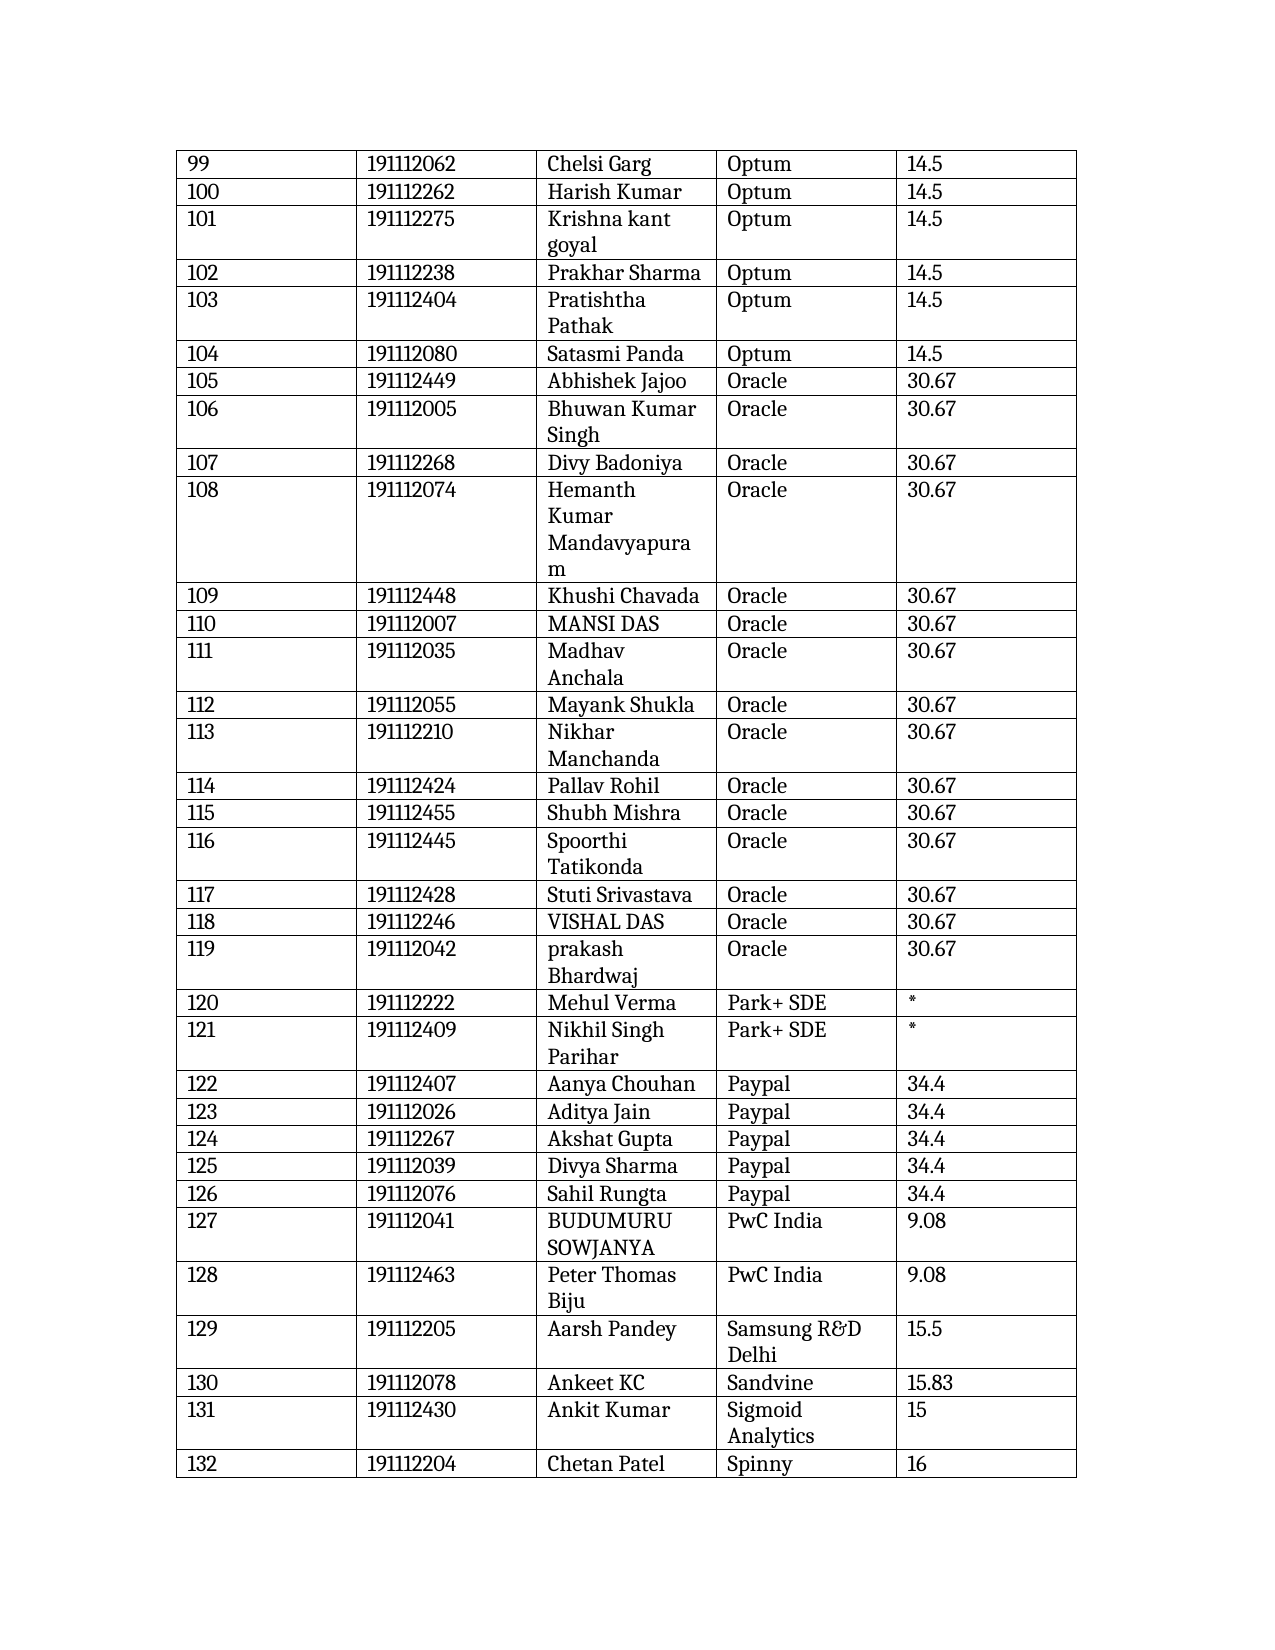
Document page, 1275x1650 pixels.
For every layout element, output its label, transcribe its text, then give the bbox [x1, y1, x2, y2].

table_cell 109 [177, 583, 356, 609]
table_cell BUDUMURU SOWJANYA [537, 1208, 716, 1261]
table_cell 125 [177, 1153, 356, 1179]
table_cell 34.4 [897, 1071, 1076, 1097]
table_cell 191112428 [357, 881, 536, 908]
table_cell 191112404 [357, 287, 536, 340]
table_cell 15.5 [897, 1316, 1076, 1368]
table_cell 14.5 [897, 206, 1076, 258]
table_cell 131 [177, 1397, 356, 1449]
table_cell Prakhar Sharma [537, 260, 716, 286]
table_cell Hemanth Kumar Mandavyapuram [537, 477, 716, 582]
table_cell 104 [177, 341, 356, 367]
table_cell Sigmoid Analytics [717, 1397, 896, 1449]
table_cell Oracle [717, 692, 896, 718]
table_cell Oracle [717, 583, 896, 609]
table_cell 103 [177, 287, 356, 340]
table_cell Oracle [717, 638, 896, 691]
table_cell 30.67 [897, 611, 1076, 637]
table_cell 191112078 [357, 1369, 536, 1396]
table_cell Oracle [717, 828, 896, 880]
table_cell 14.5 [897, 341, 1076, 367]
table_cell 191112430 [357, 1397, 536, 1449]
table_cell Optum [717, 151, 896, 177]
table_cell 100 [177, 179, 356, 205]
table_cell Oracle [717, 611, 896, 637]
table_cell 191112205 [357, 1316, 536, 1368]
table_cell PwC India [717, 1262, 896, 1314]
table_cell 30.67 [897, 477, 1076, 582]
table_cell 191112246 [357, 909, 536, 935]
table_cell 113 [177, 719, 356, 772]
table_cell Khushi Chavada [537, 583, 716, 609]
table_cell Akshat Gupta [537, 1126, 716, 1152]
table_cell Sandvine [717, 1369, 896, 1396]
table_cell 191112222 [357, 990, 536, 1016]
table_cell Optum [717, 287, 896, 340]
table_cell 191112267 [357, 1126, 536, 1152]
table_cell 30.67 [897, 828, 1076, 880]
table_cell 191112424 [357, 773, 536, 799]
table_cell Abhishek Jajoo [537, 368, 716, 394]
table_cell Nikhil Singh Parihar [537, 1017, 716, 1070]
table_cell 191112041 [357, 1208, 536, 1261]
table_cell 191112448 [357, 583, 536, 609]
table_cell Oracle [717, 396, 896, 448]
table_cell Paypal [717, 1071, 896, 1097]
table_cell Oracle [717, 881, 896, 908]
table_cell Oracle [717, 477, 896, 582]
table_cell 116 [177, 828, 356, 880]
table_cell prakash Bhardwaj [537, 936, 716, 989]
table_cell 15 [897, 1397, 1076, 1449]
table_cell 191112062 [357, 151, 536, 177]
table_cell 9.08 [897, 1208, 1076, 1261]
table_cell Paypal [717, 1181, 896, 1207]
table_cell 30.67 [897, 396, 1076, 448]
table_cell 30.67 [897, 368, 1076, 394]
table_cell 99 [177, 151, 356, 177]
table_cell 191112080 [357, 341, 536, 367]
table_cell Mayank Shukla [537, 692, 716, 718]
table_cell 191112039 [357, 1153, 536, 1179]
table_cell Spinny [717, 1450, 896, 1477]
table_cell Peter Thomas Biju [537, 1262, 716, 1314]
table_cell 101 [177, 206, 356, 258]
table_cell Divy Badoniya [537, 449, 716, 476]
table_cell 118 [177, 909, 356, 935]
table_cell 132 [177, 1450, 356, 1477]
table_cell 30.67 [897, 936, 1076, 989]
table_cell 34.4 [897, 1153, 1076, 1179]
table_cell 191112275 [357, 206, 536, 258]
table_cell 191112026 [357, 1099, 536, 1125]
table_cell Spoorthi Tatikonda [537, 828, 716, 880]
table_cell 191112268 [357, 449, 536, 476]
table_cell 30.67 [897, 773, 1076, 799]
table_cell Oracle [717, 719, 896, 772]
table_cell 30.67 [897, 583, 1076, 609]
table_cell 106 [177, 396, 356, 448]
table_cell 123 [177, 1099, 356, 1125]
table_cell 30.67 [897, 449, 1076, 476]
table_cell 191112449 [357, 368, 536, 394]
table_cell Harish Kumar [537, 179, 716, 205]
table_cell 191112463 [357, 1262, 536, 1314]
table_cell Park+ SDE [717, 990, 896, 1016]
table_cell 191112076 [357, 1181, 536, 1207]
table_cell Aanya Chouhan [537, 1071, 716, 1097]
table_cell 34.4 [897, 1181, 1076, 1207]
table_cell 120 [177, 990, 356, 1016]
table_cell 121 [177, 1017, 356, 1070]
table_cell Shubh Mishra [537, 800, 716, 827]
table_cell Paypal [717, 1126, 896, 1152]
table_cell 105 [177, 368, 356, 394]
table_cell 30.67 [897, 800, 1076, 827]
table_cell 191112055 [357, 692, 536, 718]
table_cell * [897, 990, 1076, 1016]
table_cell 110 [177, 611, 356, 637]
table_cell 115 [177, 800, 356, 827]
table_cell Paypal [717, 1099, 896, 1125]
table_cell Pallav Rohil [537, 773, 716, 799]
table_cell 30.67 [897, 692, 1076, 718]
table_cell 30.67 [897, 638, 1076, 691]
table_cell 191112035 [357, 638, 536, 691]
table_cell 191112042 [357, 936, 536, 989]
table_cell Oracle [717, 773, 896, 799]
table_cell Krishna kant goyal [537, 206, 716, 258]
table_cell Oracle [717, 368, 896, 394]
table_cell Chetan Patel [537, 1450, 716, 1477]
table_cell Divya Sharma [537, 1153, 716, 1179]
table_cell 14.5 [897, 287, 1076, 340]
table_cell MANSI DAS [537, 611, 716, 637]
table_cell 191112005 [357, 396, 536, 448]
table_cell Park+ SDE [717, 1017, 896, 1070]
table_cell Aarsh Pandey [537, 1316, 716, 1368]
table_cell 191112262 [357, 179, 536, 205]
table_cell Bhuwan Kumar Singh [537, 396, 716, 448]
table_cell 191112238 [357, 260, 536, 286]
table_cell Oracle [717, 936, 896, 989]
table_cell Ankeet KC [537, 1369, 716, 1396]
table_cell 191112210 [357, 719, 536, 772]
table_cell 30.67 [897, 909, 1076, 935]
table_cell Oracle [717, 449, 896, 476]
table_cell 16 [897, 1450, 1076, 1477]
table_cell 102 [177, 260, 356, 286]
table_cell Optum [717, 206, 896, 258]
table_cell 34.4 [897, 1099, 1076, 1125]
table_cell 34.4 [897, 1126, 1076, 1152]
table_cell 30.67 [897, 881, 1076, 908]
table_cell Satasmi Panda [537, 341, 716, 367]
table_cell 114 [177, 773, 356, 799]
table_cell 191112445 [357, 828, 536, 880]
table_cell VISHAL DAS [537, 909, 716, 935]
table_cell 124 [177, 1126, 356, 1152]
table_cell * [897, 1017, 1076, 1070]
table_cell 30.67 [897, 719, 1076, 772]
table_cell 191112074 [357, 477, 536, 582]
table_cell 119 [177, 936, 356, 989]
table_cell Aditya Jain [537, 1099, 716, 1125]
table_cell Mehul Verma [537, 990, 716, 1016]
table_cell Oracle [717, 800, 896, 827]
table_cell Paypal [717, 1153, 896, 1179]
table_cell 191112007 [357, 611, 536, 637]
table_cell Optum [717, 341, 896, 367]
table_cell Pratishtha Pathak [537, 287, 716, 340]
table_cell 107 [177, 449, 356, 476]
table_cell 15.83 [897, 1369, 1076, 1396]
table_cell 14.5 [897, 179, 1076, 205]
table_cell 9.08 [897, 1262, 1076, 1314]
table_cell Madhav Anchala [537, 638, 716, 691]
table_cell 191112409 [357, 1017, 536, 1070]
table_cell Optum [717, 260, 896, 286]
table_cell 122 [177, 1071, 356, 1097]
table_cell 14.5 [897, 151, 1076, 177]
table_cell 14.5 [897, 260, 1076, 286]
table_cell 191112407 [357, 1071, 536, 1097]
table_cell 112 [177, 692, 356, 718]
table_cell Optum [717, 179, 896, 205]
table_cell 191112455 [357, 800, 536, 827]
table_cell Samsung R&D Delhi [717, 1316, 896, 1368]
table_cell Chelsi Garg [537, 151, 716, 177]
table_cell 117 [177, 881, 356, 908]
table_cell 130 [177, 1369, 356, 1396]
table_cell Stuti Srivastava [537, 881, 716, 908]
table_cell 191112204 [357, 1450, 536, 1477]
table_cell 127 [177, 1208, 356, 1261]
table_cell 108 [177, 477, 356, 582]
table_cell 129 [177, 1316, 356, 1368]
table_cell PwC India [717, 1208, 896, 1261]
table_cell Nikhar Manchanda [537, 719, 716, 772]
table_cell 126 [177, 1181, 356, 1207]
table_cell 111 [177, 638, 356, 691]
table_cell Ankit Kumar [537, 1397, 716, 1449]
table_cell 128 [177, 1262, 356, 1314]
table_cell Sahil Rungta [537, 1181, 716, 1207]
table_cell Oracle [717, 909, 896, 935]
